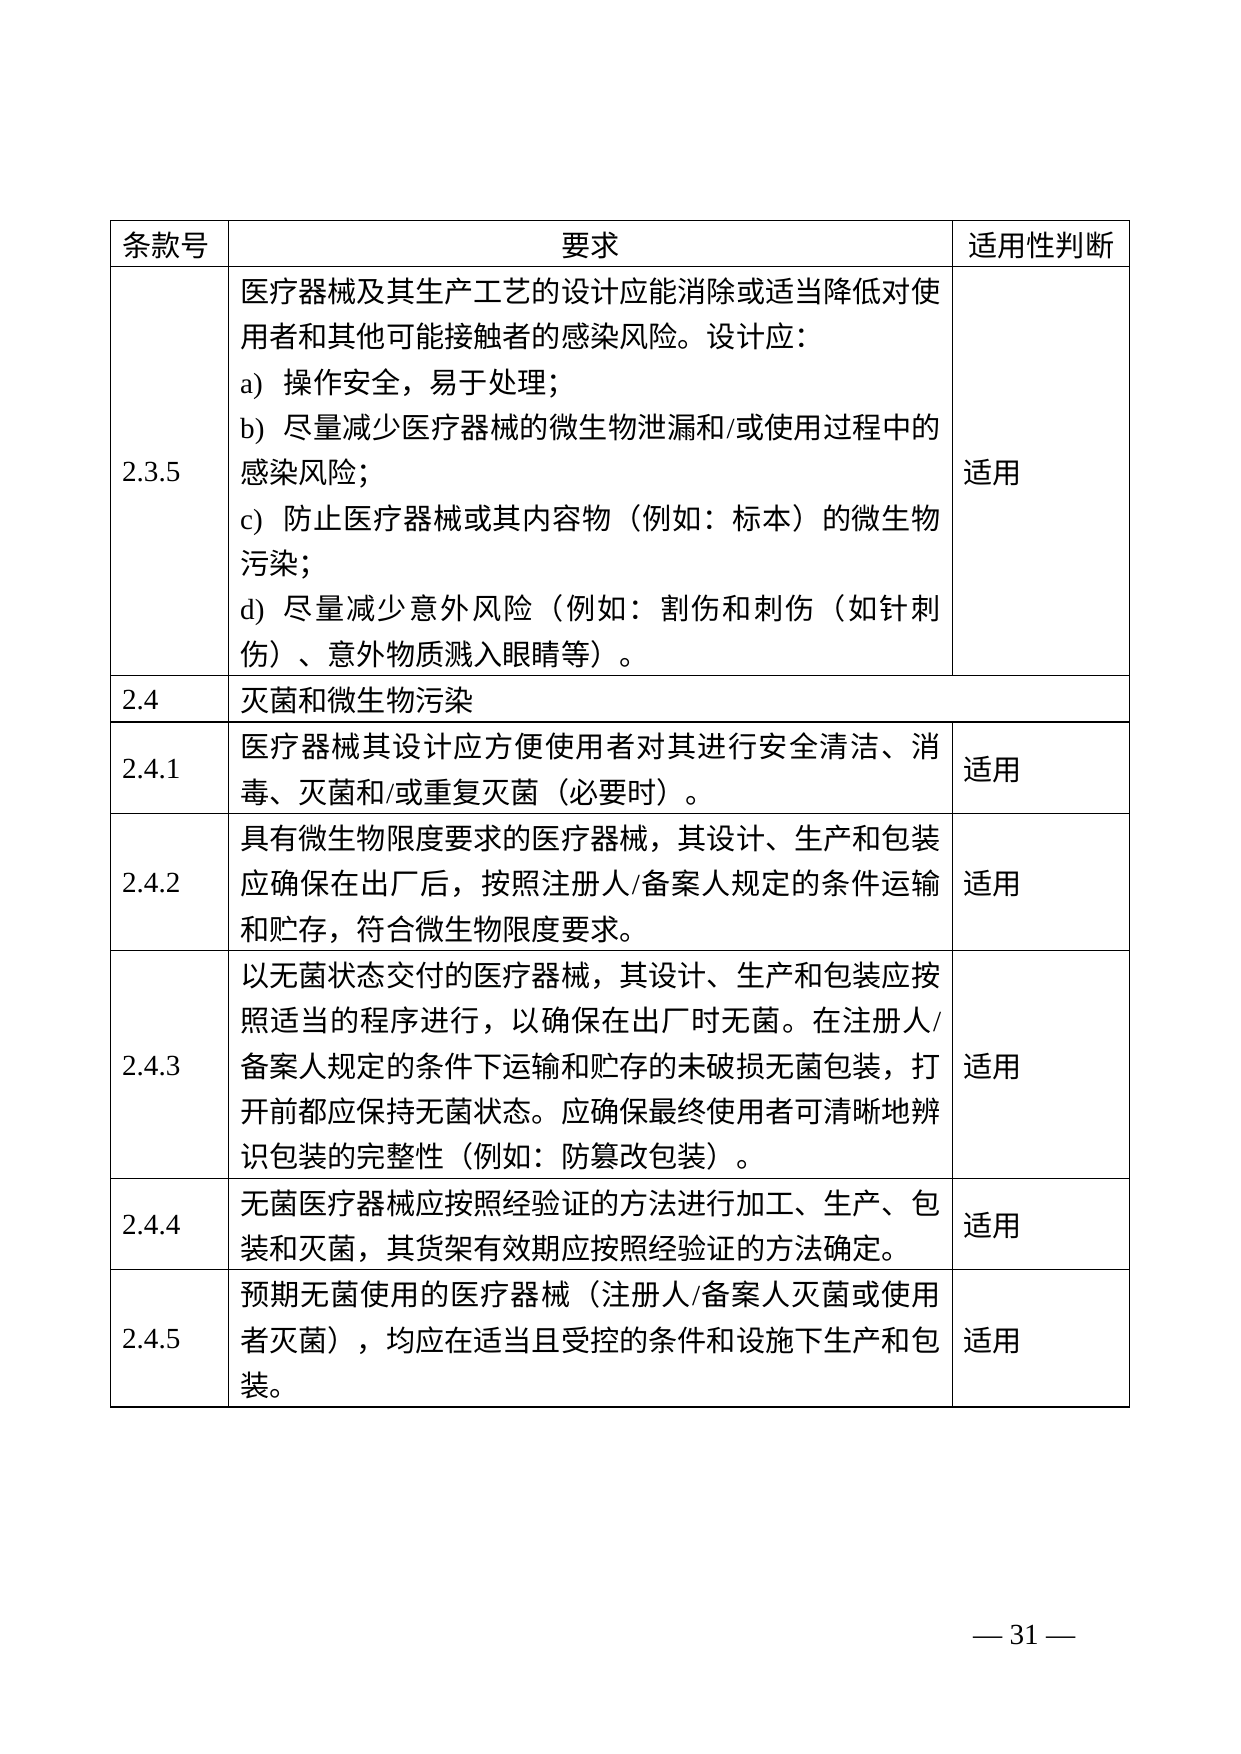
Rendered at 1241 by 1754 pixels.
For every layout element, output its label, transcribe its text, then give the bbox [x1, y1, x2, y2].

table_cell 2.4.2 [111, 814, 228, 950]
table_header 适用性判断 [953, 221, 1129, 266]
table_cell 适用 [953, 951, 1129, 1178]
table_cell 医疗器械及其生产工艺的设计应能消除或适当降低对使用者和其他可能接触者的感染风险。设计应： a) 操作安全，易于处理； b) 尽量减少医疗器械的微生物泄漏和/或使用过程中的感染风险； c) 防止医疗器械或其内容物（例如：标本）的微生物污染； d) 尽量减少意外风险（例如：割伤和刺伤（如针刺伤）、意外物质溅入眼睛等）。 [229, 267, 952, 675]
table_cell 2.4.5 [111, 1270, 228, 1406]
table_cell 预期无菌使用的医疗器械（注册人/备案人灭菌或使用者灭菌），均应在适当且受控的条件和设施下生产和包装。 [229, 1270, 952, 1406]
table_cell 适用 [953, 814, 1129, 950]
table_cell 以无菌状态交付的医疗器械，其设计、生产和包装应按照适当的程序进行，以确保在出厂时无菌。在注册人/备案人规定的条件下运输和贮存的未破损无菌包装，打开前都应保持无菌状态。应确保最终使用者可清晰地辨识包装的完整性（例如：防篡改包装）。 [229, 951, 952, 1178]
table_header 条款号 [111, 221, 228, 266]
table_cell 2.4 [111, 676, 228, 721]
table_cell 灭菌和微生物污染 [229, 676, 1129, 721]
table_cell 适用 [953, 723, 1129, 813]
table_cell 无菌医疗器械应按照经验证的方法进行加工、生产、包装和灭菌，其货架有效期应按照经验证的方法确定。 [229, 1179, 952, 1269]
table_header 要求 [229, 221, 952, 266]
table_cell 2.3.5 [111, 267, 228, 675]
table_cell 2.4.1 [111, 723, 228, 813]
table_cell 适用 [953, 1179, 1129, 1269]
table_cell 适用 [953, 267, 1129, 675]
table_cell 2.4.3 [111, 951, 228, 1178]
table_cell 适用 [953, 1270, 1129, 1406]
table_cell 医疗器械其设计应方便使用者对其进行安全清洁、消毒、灭菌和/或重复灭菌（必要时）。 [229, 723, 952, 813]
table_cell 2.4.4 [111, 1179, 228, 1269]
table_cell 具有微生物限度要求的医疗器械，其设计、生产和包装应确保在出厂后，按照注册人/备案人规定的条件运输和贮存，符合微生物限度要求。 [229, 814, 952, 950]
